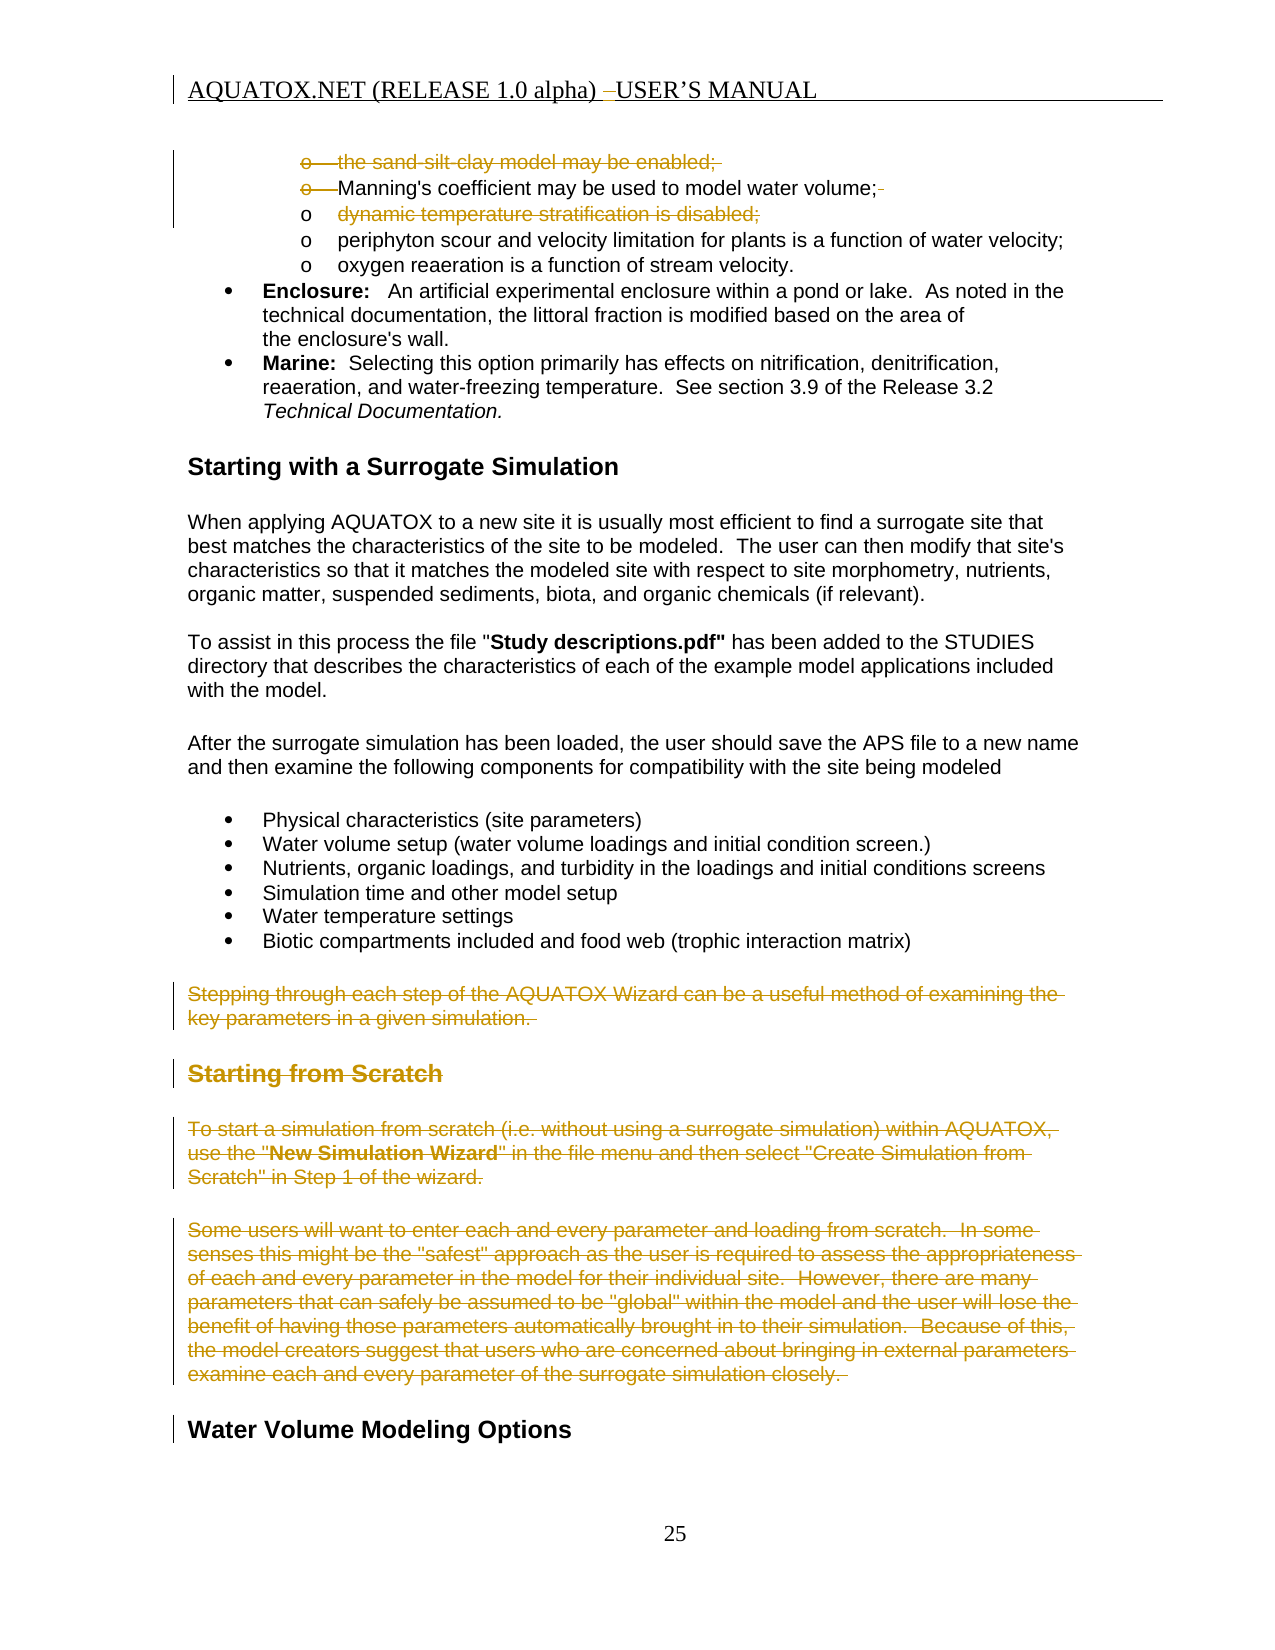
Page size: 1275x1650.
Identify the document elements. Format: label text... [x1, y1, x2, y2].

list Water temperature settings [225, 904, 1087, 928]
list Nutrients, organic loadings, and turbidity in the loadings and initial conditions screens [225, 856, 1087, 880]
list Marine: Selecting this option primarily has effects on nitrification, denitrification, reaeration, and water-freezing temperature. See section 3.9 of the Release 3.2 Technical Documentation. [225, 351, 1087, 423]
list Simulation time and other model setup [225, 880, 1087, 904]
subtitle Water Volume Modeling Options [187, 1414, 1087, 1443]
list oxygen reaeration is a function of stream velocity. [300, 253, 1087, 279]
text After the surrogate simulation has been loaded, the user should save the APS file to a new name and then examine the following components for compatibility with the site being modeled [187, 731, 1087, 779]
subtitle Starting with a Surrogate Simulation [187, 452, 1087, 481]
text When applying AQUATOX to a new site it is usually most efficient to find a surrogate site that best matches the characteristics of the site to be modeled. The user can then modify that site's characteristics so that it matches the modeled site with respect to site morphometry, nutrients, organic matter, suspended sediments, biota, and organic chemicals (if relevant). [187, 510, 1087, 606]
text To assist in this process the file "Study descriptions.pdf" has been added to the STUDIES directory that describes the characteristics of each of the example model applications included with the model. [187, 630, 1087, 702]
list Biotic compartments included and food web (trophic interaction matrix) [225, 928, 1087, 952]
list Manning's coefficient may be used to model water volume; [300, 176, 1087, 202]
list Water volume setup (water volume loadings and initial condition screen.) [225, 832, 1087, 856]
list Enclosure: An artificial experimental enclosure within a pond or lake. As noted in the technical documentation, the littoral fraction is modified based on the area of the enclosure's wall. [225, 279, 1087, 351]
list periphyton scour and velocity limitation for plants is a function of water velocity; [300, 227, 1087, 253]
list Physical characteristics (site parameters) [225, 808, 1087, 832]
